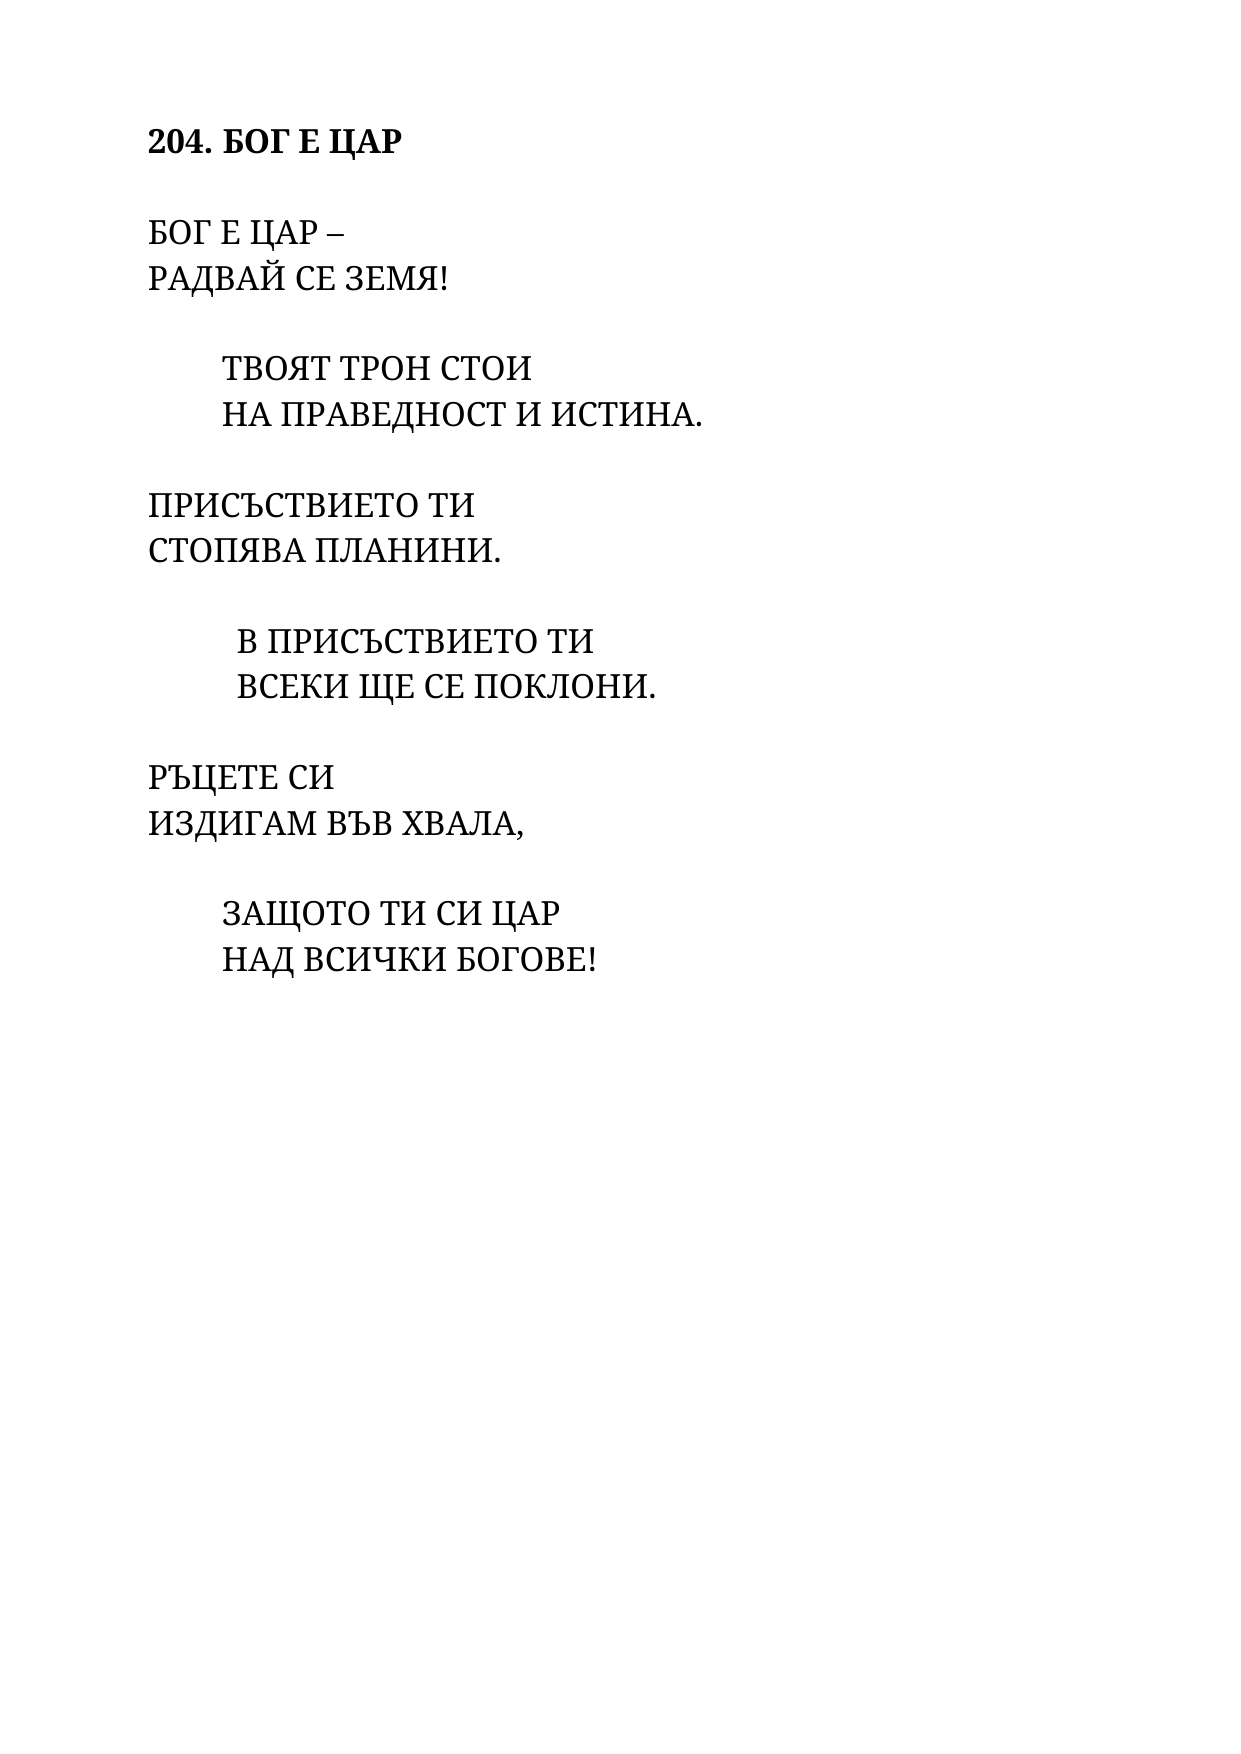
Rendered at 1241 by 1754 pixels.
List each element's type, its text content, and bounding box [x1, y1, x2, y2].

text НАД ВСИЧКИ БОГОВЕ! [222, 936, 1122, 981]
text БОГ Е ЦАР – [148, 209, 1122, 254]
text ПРИСЪСТВИЕТО ТИ [148, 481, 1122, 527]
text 204. БОГ Е ЦАР [148, 118, 1122, 163]
text НА ПРАВЕДНОСТ И ИСТИНА. [222, 391, 1194, 436]
text ИЗДИГАМ ВЪВ ХВАЛА, [148, 799, 1122, 845]
text ТВОЯТ ТРОН СТОИ [222, 345, 1194, 391]
text РАДВАЙ СЕ ЗЕМЯ! [148, 254, 1122, 300]
text РЪЦЕТЕ СИ [148, 754, 1122, 799]
text В ПРИСЪСТВИЕТО ТИ [236, 618, 1122, 663]
text ЗАЩОТО ТИ СИ ЦАР [222, 890, 1122, 936]
text ВСЕКИ ЩЕ СЕ ПОКЛОНИ. [236, 663, 1122, 708]
text СТОПЯВА ПЛАНИНИ. [148, 527, 1122, 572]
